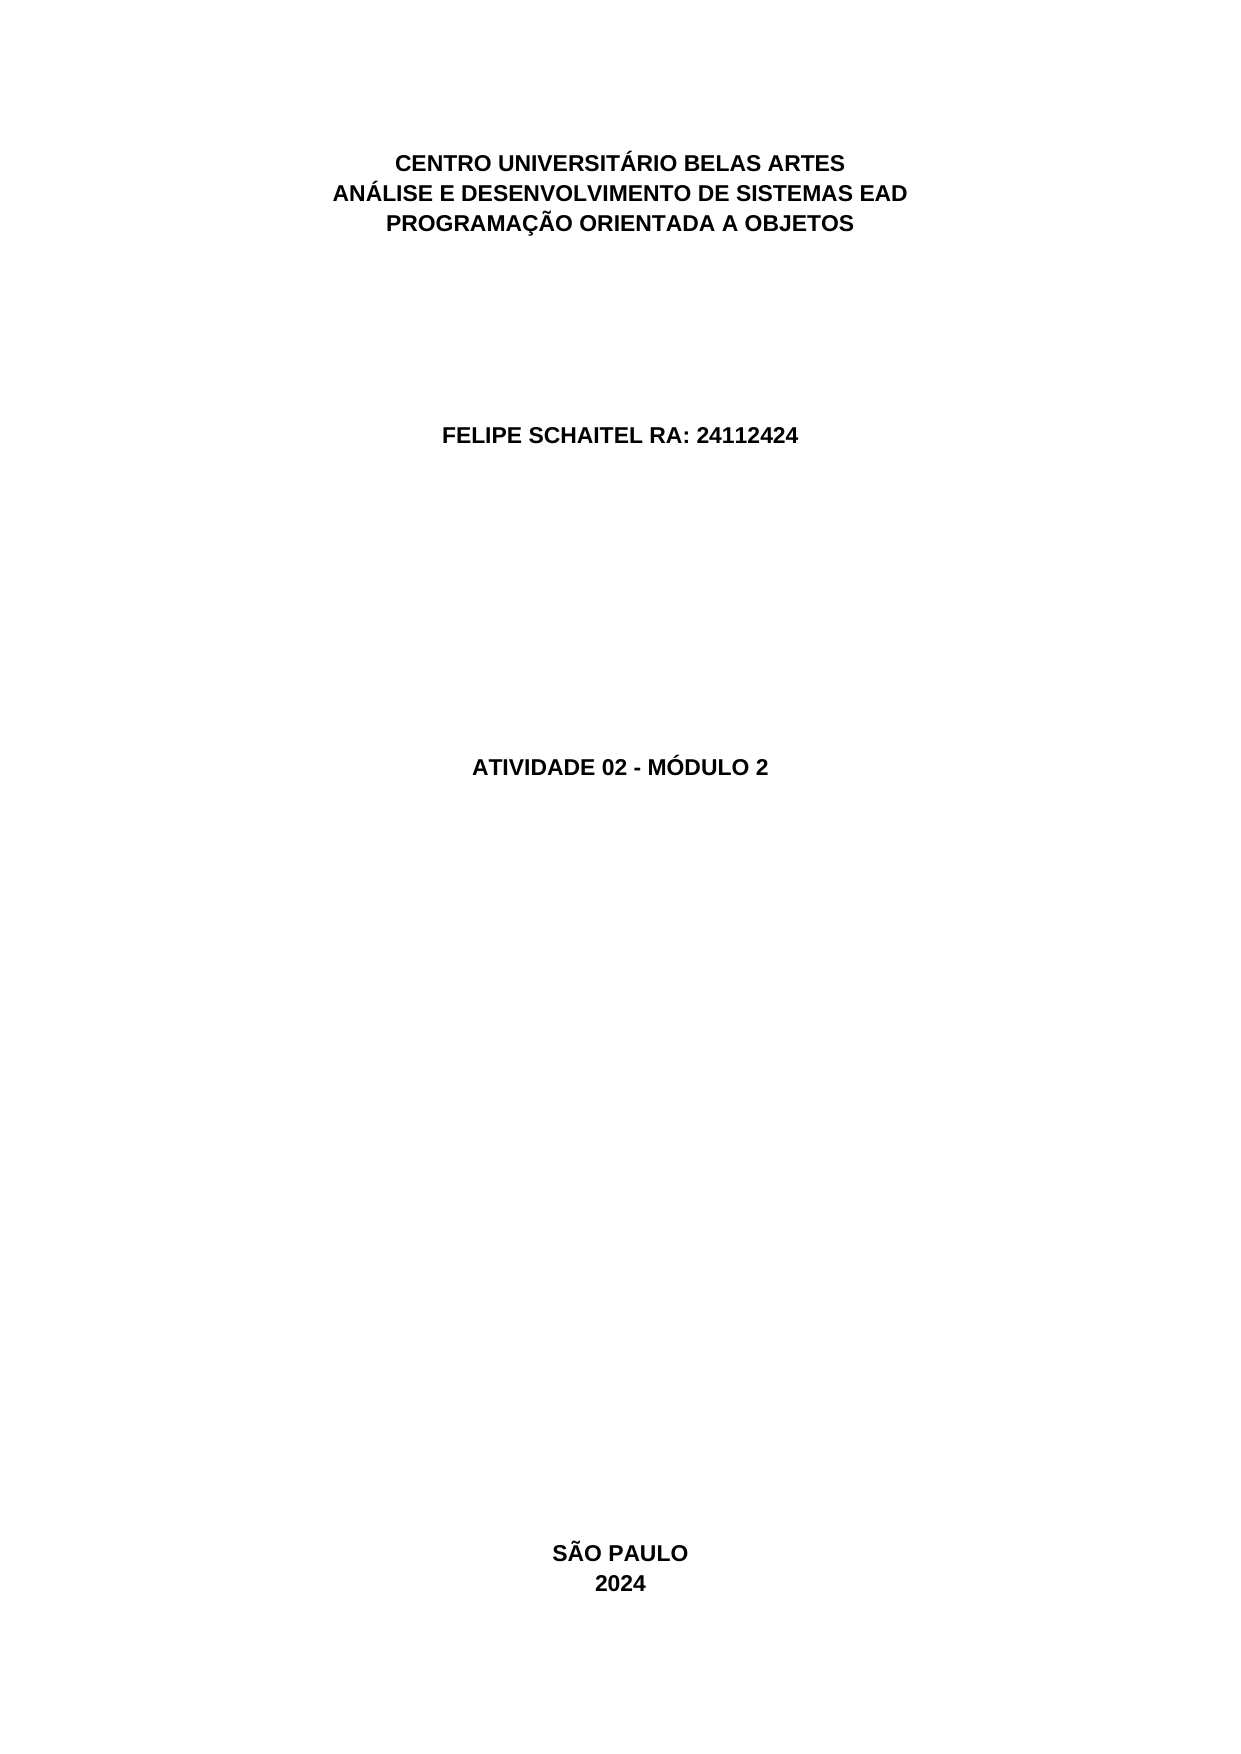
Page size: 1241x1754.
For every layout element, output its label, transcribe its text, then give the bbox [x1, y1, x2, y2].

text CENTRO UNIVERSITÁRIO BELAS ARTES [150, 150, 1090, 176]
text ANÁLISE E DESENVOLVIMENTO DE SISTEMAS EAD [150, 180, 1090, 207]
text 2024 [150, 1570, 1090, 1596]
text SÃO PAULO [150, 1539, 1090, 1566]
text PROGRAMAÇÃO ORIENTADA A OBJETOS [150, 210, 1090, 237]
text FELIPE SCHAITEL RA: 24112424 [150, 422, 1090, 448]
text ATIVIDADE 02 - MÓDULO 2 [150, 754, 1090, 781]
